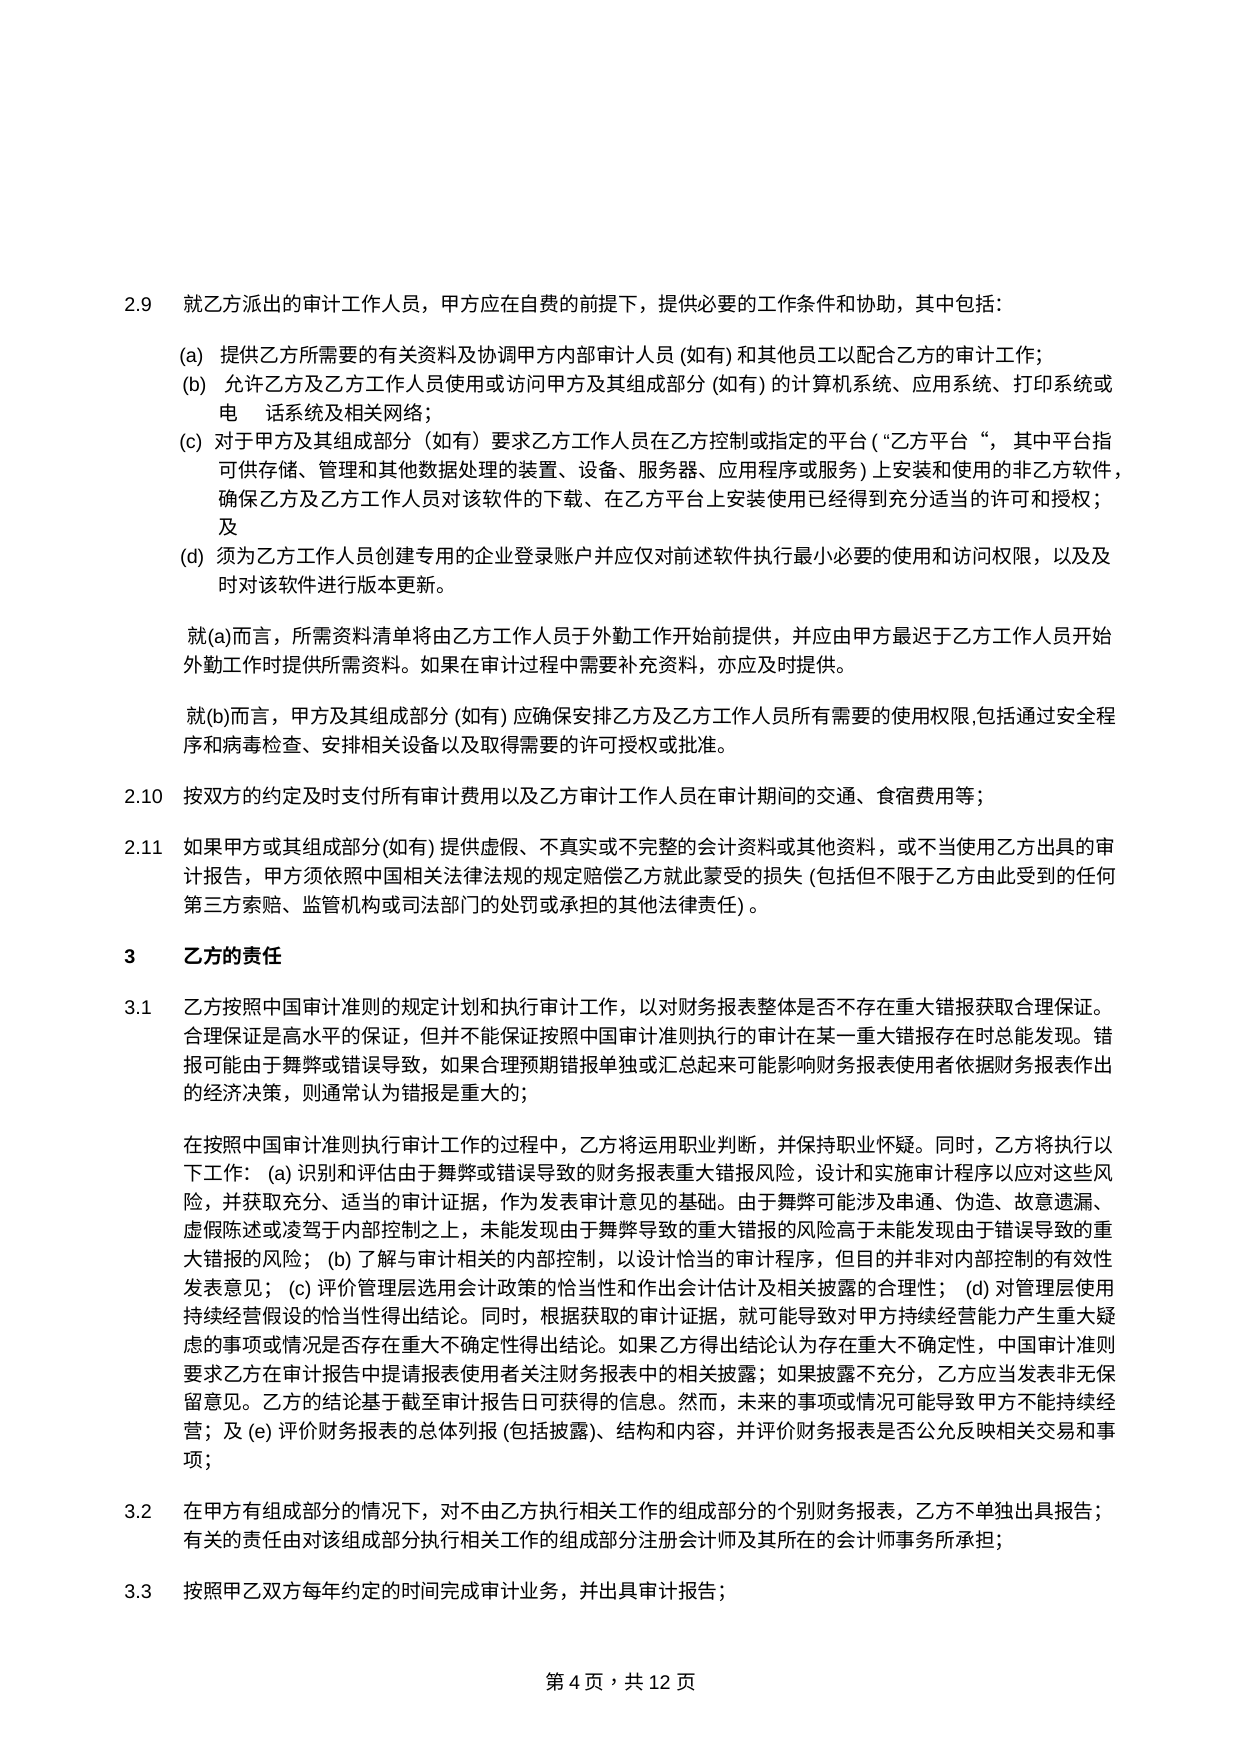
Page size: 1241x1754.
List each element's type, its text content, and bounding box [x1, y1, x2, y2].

text 2.10 按双方的约定及时支付所有审计费用以及乙方审计工作人员在审计期间的交通、食宿费用等； [124, 780, 1116, 809]
text 就(a)而言，所需资料清单将由乙方工作人员于外勤工作开始前提供，并应由甲方最迟于乙方工作人员开始外勤工作时提供所需资料。如果在审计过程中需要补充资料，亦应及时提供。 [124, 620, 1113, 678]
text 3 乙方的责任 [124, 940, 1116, 969]
text (a) 提供乙方所需要的有关资料及协调甲方内部审计人员 (如有) 和其他员工以配合乙方的审计工作； [124, 340, 1113, 368]
text 2.9 就乙方派出的审计工作人员，甲方应在自费的前提下，提供必要的工作条件和协助，其中包括： [124, 288, 1113, 317]
text (d) 须为乙方工作人员创建专用的企业登录账户并应仅对前述软件执行最小必要的使用和访问权限，以及及时对该软件进行版本更新。 [124, 540, 1113, 598]
text 3.3 按照甲乙双方每年约定的时间完成审计业务，并出具审计报告； [124, 1576, 1116, 1604]
text (b) 允许乙方及乙方工作人员使用或访问甲方及其组成部分 (如有) 的计算机系统、应用系统、打印系统或电 话系统及相关网络； [124, 368, 1113, 426]
text 3.2 在甲方有组成部分的情况下，对不由乙方执行相关工作的组成部分的个别财务报表，乙方不单独出具报告；有关的责任由对该组成部分执行相关工作的组成部分注册会计师及其所在的会计师事务所承担； [124, 1496, 1116, 1553]
text 在按照中国审计准则执行审计工作的过程中，乙方将运用职业判断，并保持职业怀疑。同时，乙方将执行以下工作： (a) 识别和评估由于舞弊或错误导致的财务报表重大错报风险，设计和实施审计程序以应对这些风险，并获取充分、适当的审计证据，作为发表审计意见的基础。由于舞弊可能涉及串通、伪造、故意遗漏、虚假陈述或凌驾于内部控制之上，未能发现由于舞弊导致的重大错报的风险高于未能发现由于错误导致的重大错报的风险； (b) 了解与审计相关的内部控制，以设计恰当的审计程序，但目的并非对内部控制的有效性发表意见； (c) 评价管理层选用会计政策的恰当性和作出会计估计及相关披露的合理性； (d) 对管理层使用持续经营假设的恰当性得出结论。同时，根据获取的审计证据，就可能导致对甲方持续经营能力产生重大疑虑的事项或情况是否存在重大不确定性得出结论。如果乙方得出结论认为存在重大不确定性，中国审计准则要求乙方在审计报告中提请报表使用者关注财务报表中的相关披露；如果披露不充分，乙方应当发表非无保留意见。乙方的结论基于截至审计报告日可获得的信息。然而，未来的事项或情况可能导致甲方不能持续经营；及 (e) 评价财务报表的总体列报 (包括披露)、结构和内容，并评价财务报表是否公允反映相关交易和事项； [183, 1129, 1116, 1473]
text 2.11 如果甲方或其组成部分(如有) 提供虚假、不真实或不完整的会计资料或其他资料，或不当使用乙方出具的审计报告，甲方须依照中国相关法律法规的规定赔偿乙方就此蒙受的损失 (包括但不限于乙方由此受到的任何第三方索赔、监管机构或司法部门的处罚或承担的其他法律责任) 。 [124, 832, 1116, 918]
text (c) 对于甲方及其组成部分（如有）要求乙方工作人员在乙方控制或指定的平台( “乙方平台“， 其中平台指可供存储、管理和其他数据处理的装置、设备、服务器、应用程序或服务) 上安装和使用的非乙方软件，确保乙方及乙方工作人员对该软件的下载、在乙方平台上安装使用已经得到充分适当的许可和授权； 及 [124, 426, 1113, 540]
text 3.1 乙方按照中国审计准则的规定计划和执行审计工作，以对财务报表整体是否不存在重大错报获取合理保证。合理保证是高水平的保证，但并不能保证按照中国审计准则执行的审计在某一重大错报存在时总能发现。错报可能由于舞弊或错误导致，如果合理预期错报单独或汇总起来可能影响财务报表使用者依据财务报表作出的经济决策，则通常认为错报是重大的； [124, 992, 1116, 1106]
text 就(b)而言，甲方及其组成部分 (如有) 应确保安排乙方及乙方工作人员所有需要的使用权限,包括通过安全程序和病毒检查、安排相关设备以及取得需要的许可授权或批准。 [124, 700, 1116, 758]
